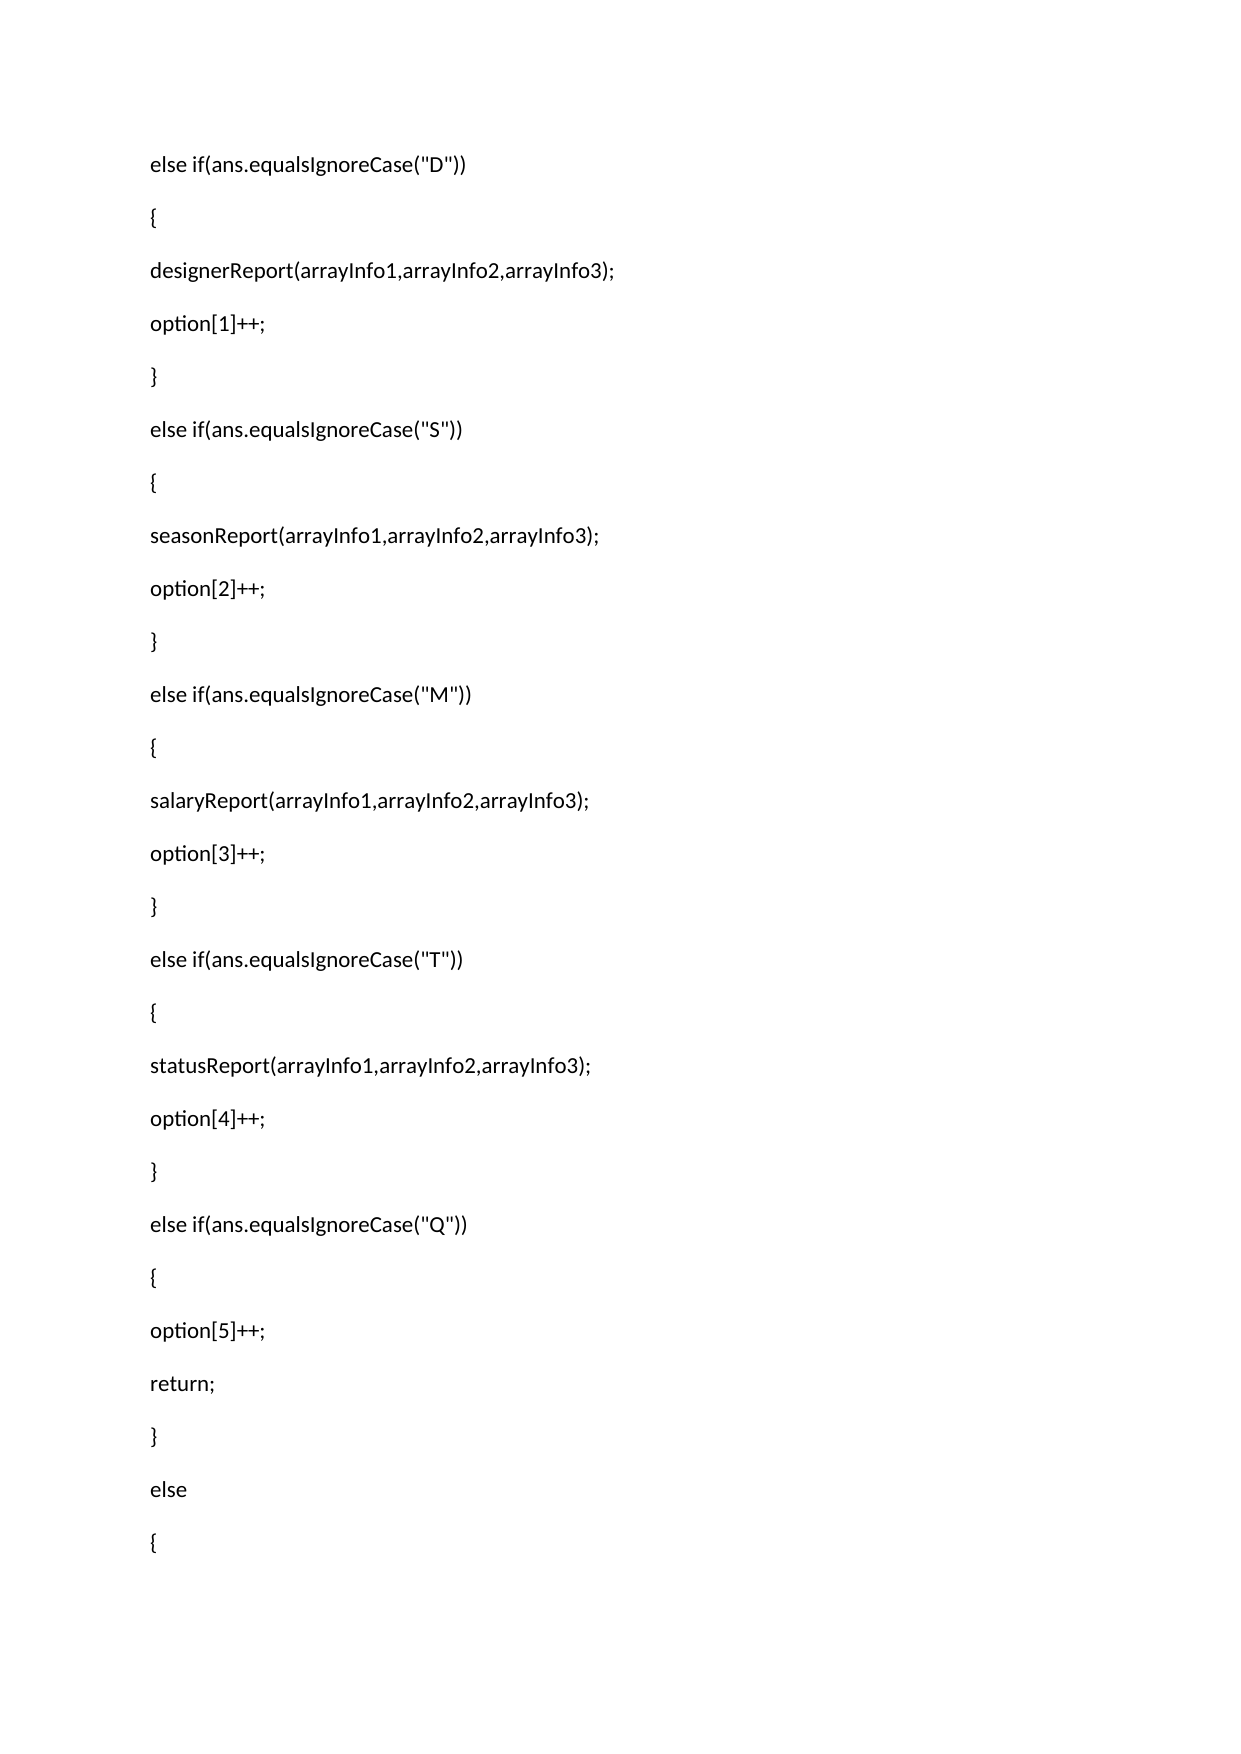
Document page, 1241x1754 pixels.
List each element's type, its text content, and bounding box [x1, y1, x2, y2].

text else if(ans.equalsIgnoreCase("S")) [150, 415, 1090, 443]
text { [150, 1528, 1090, 1557]
text { [150, 203, 1090, 231]
text } [150, 892, 1090, 920]
text } [150, 1157, 1090, 1185]
text option[2]++; [150, 574, 1090, 602]
text } [150, 627, 1090, 655]
text else [150, 1476, 1090, 1503]
text else if(ans.equalsIgnoreCase("Q")) [150, 1210, 1090, 1238]
text return; [150, 1369, 1090, 1397]
text option[4]++; [150, 1104, 1090, 1132]
text seasonReport(arrayInfo1,arrayInfo2,arrayInfo3); [150, 521, 1090, 549]
text option[1]++; [150, 309, 1090, 337]
text { [150, 733, 1090, 761]
text else if(ans.equalsIgnoreCase("T")) [150, 945, 1090, 973]
text } [150, 362, 1090, 390]
text else if(ans.equalsIgnoreCase("D")) [150, 150, 1090, 178]
text { [150, 1263, 1090, 1291]
text salaryReport(arrayInfo1,arrayInfo2,arrayInfo3); [150, 786, 1090, 814]
text option[5]++; [150, 1316, 1090, 1344]
text { [150, 998, 1090, 1026]
text designerReport(arrayInfo1,arrayInfo2,arrayInfo3); [150, 256, 1090, 284]
text option[3]++; [150, 839, 1090, 867]
text } [150, 1422, 1090, 1451]
text statusReport(arrayInfo1,arrayInfo2,arrayInfo3); [150, 1051, 1090, 1079]
text { [150, 468, 1090, 496]
text else if(ans.equalsIgnoreCase("M")) [150, 680, 1090, 708]
